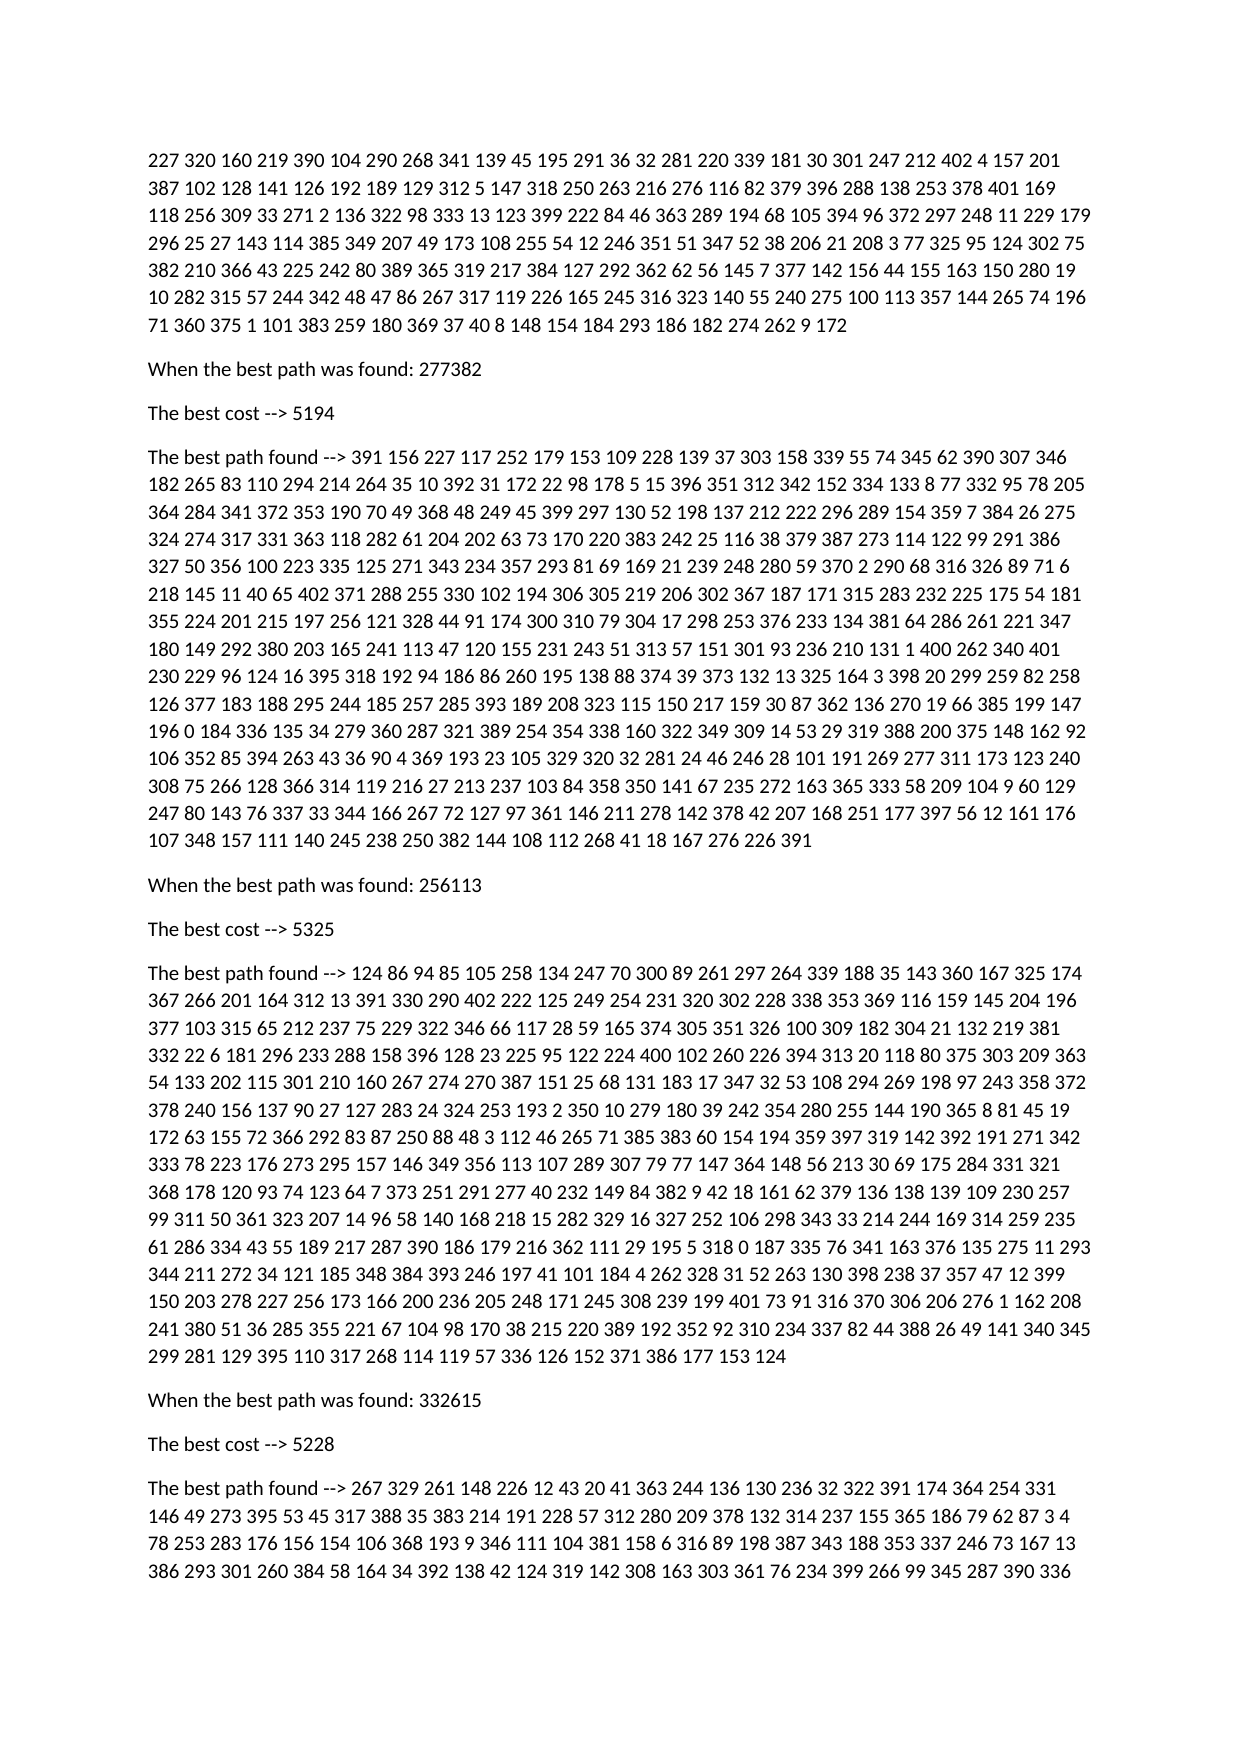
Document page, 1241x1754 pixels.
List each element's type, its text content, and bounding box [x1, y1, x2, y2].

text The best path found --> 391 156 227 117 252 179 153 109 228 139 37 303 158 339 55 74 345 62 390 307 346 182 265 83 110 294 214 264 35 10 392 31 172 22 98 178 5 15 396 351 312 342 152 334 133 8 77 332 95 78 205 364 284 341 372 353 190 70 49 368 48 249 45 399 297 130 52 198 137 212 222 296 289 154 359 7 384 26 275 324 274 317 331 363 118 282 61 204 202 63 73 170 220 383 242 25 116 38 379 387 273 114 122 99 291 386 327 50 356 100 223 335 125 271 343 234 357 293 81 69 169 21 239 248 280 59 370 2 290 68 316 326 89 71 6 218 145 11 40 65 402 371 288 255 330 102 194 306 305 219 206 302 367 187 171 315 283 232 225 175 54 181 355 224 201 215 197 256 121 328 44 91 174 300 310 79 304 17 298 253 376 233 134 381 64 286 261 221 347 180 149 292 380 203 165 241 113 47 120 155 231 243 51 313 57 151 301 93 236 210 131 1 400 262 340 401 230 229 96 124 16 395 318 192 94 186 86 260 195 138 88 374 39 373 132 13 325 164 3 398 20 299 259 82 258 126 377 183 188 295 244 185 257 285 393 189 208 323 115 150 217 159 30 87 362 136 270 19 66 385 199 147 196 0 184 336 135 34 279 360 287 321 389 254 354 338 160 322 349 309 14 53 29 319 388 200 375 148 162 92 106 352 85 394 263 43 36 90 4 369 193 23 105 329 320 32 281 24 46 246 28 101 191 269 277 311 173 123 240 308 75 266 128 366 314 119 216 27 213 237 103 84 358 350 141 67 235 272 163 365 333 58 209 104 9 60 129 247 80 143 76 337 33 344 166 267 72 127 97 361 146 211 278 142 378 42 207 168 251 177 397 56 12 161 176 107 348 157 111 140 245 238 250 382 144 108 112 268 41 18 167 276 226 391 [148, 444, 1093, 853]
text The best cost --> 5325 [148, 916, 1093, 941]
text The best path found --> 124 86 94 85 105 258 134 247 70 300 89 261 297 264 339 188 35 143 360 167 325 174 367 266 201 164 312 13 391 330 290 402 222 125 249 254 231 320 302 228 338 353 369 116 159 145 204 196 377 103 315 65 212 237 75 229 322 346 66 117 28 59 165 374 305 351 326 100 309 182 304 21 132 219 381 332 22 6 181 296 233 288 158 396 128 23 225 95 122 224 400 102 260 226 394 313 20 118 80 375 303 209 363 54 133 202 115 301 210 160 267 274 270 387 151 25 68 131 183 17 347 32 53 108 294 269 198 97 243 358 372 378 240 156 137 90 27 127 283 24 324 253 193 2 350 10 279 180 39 242 354 280 255 144 190 365 8 81 45 19 172 63 155 72 366 292 83 87 250 88 48 3 112 46 265 71 385 383 60 154 194 359 397 319 142 392 191 271 342 333 78 223 176 273 295 157 146 349 356 113 107 289 307 79 77 147 364 148 56 213 30 69 175 284 331 321 368 178 120 93 74 123 64 7 373 251 291 277 40 232 149 84 382 9 42 18 161 62 379 136 138 139 109 230 257 99 311 50 361 323 207 14 96 58 140 168 218 15 282 329 16 327 252 106 298 343 33 214 244 169 314 259 235 61 286 334 43 55 189 217 287 390 186 179 216 362 111 29 195 5 318 0 187 335 76 341 163 376 135 275 11 293 344 211 272 34 121 185 348 384 393 246 197 41 101 184 4 262 328 31 52 263 130 398 238 37 357 47 12 399 150 203 278 227 256 173 166 200 236 205 248 171 245 308 239 199 401 73 91 316 370 306 206 276 1 162 208 241 380 51 36 285 355 221 67 104 98 170 38 215 220 389 192 352 92 310 234 337 82 44 388 26 49 141 340 345 299 281 129 395 110 317 268 114 119 57 336 126 152 371 386 177 153 124 [148, 960, 1093, 1369]
text When the best path was found: 277382 [148, 356, 1093, 381]
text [148, 148, 1093, 337]
text When the best path was found: 256113 [148, 872, 1093, 897]
text The best cost --> 5194 [148, 400, 1093, 426]
text When the best path was found: 332615 [148, 1387, 1093, 1413]
text The best cost --> 5228 [148, 1432, 1093, 1457]
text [148, 1476, 1093, 1583]
